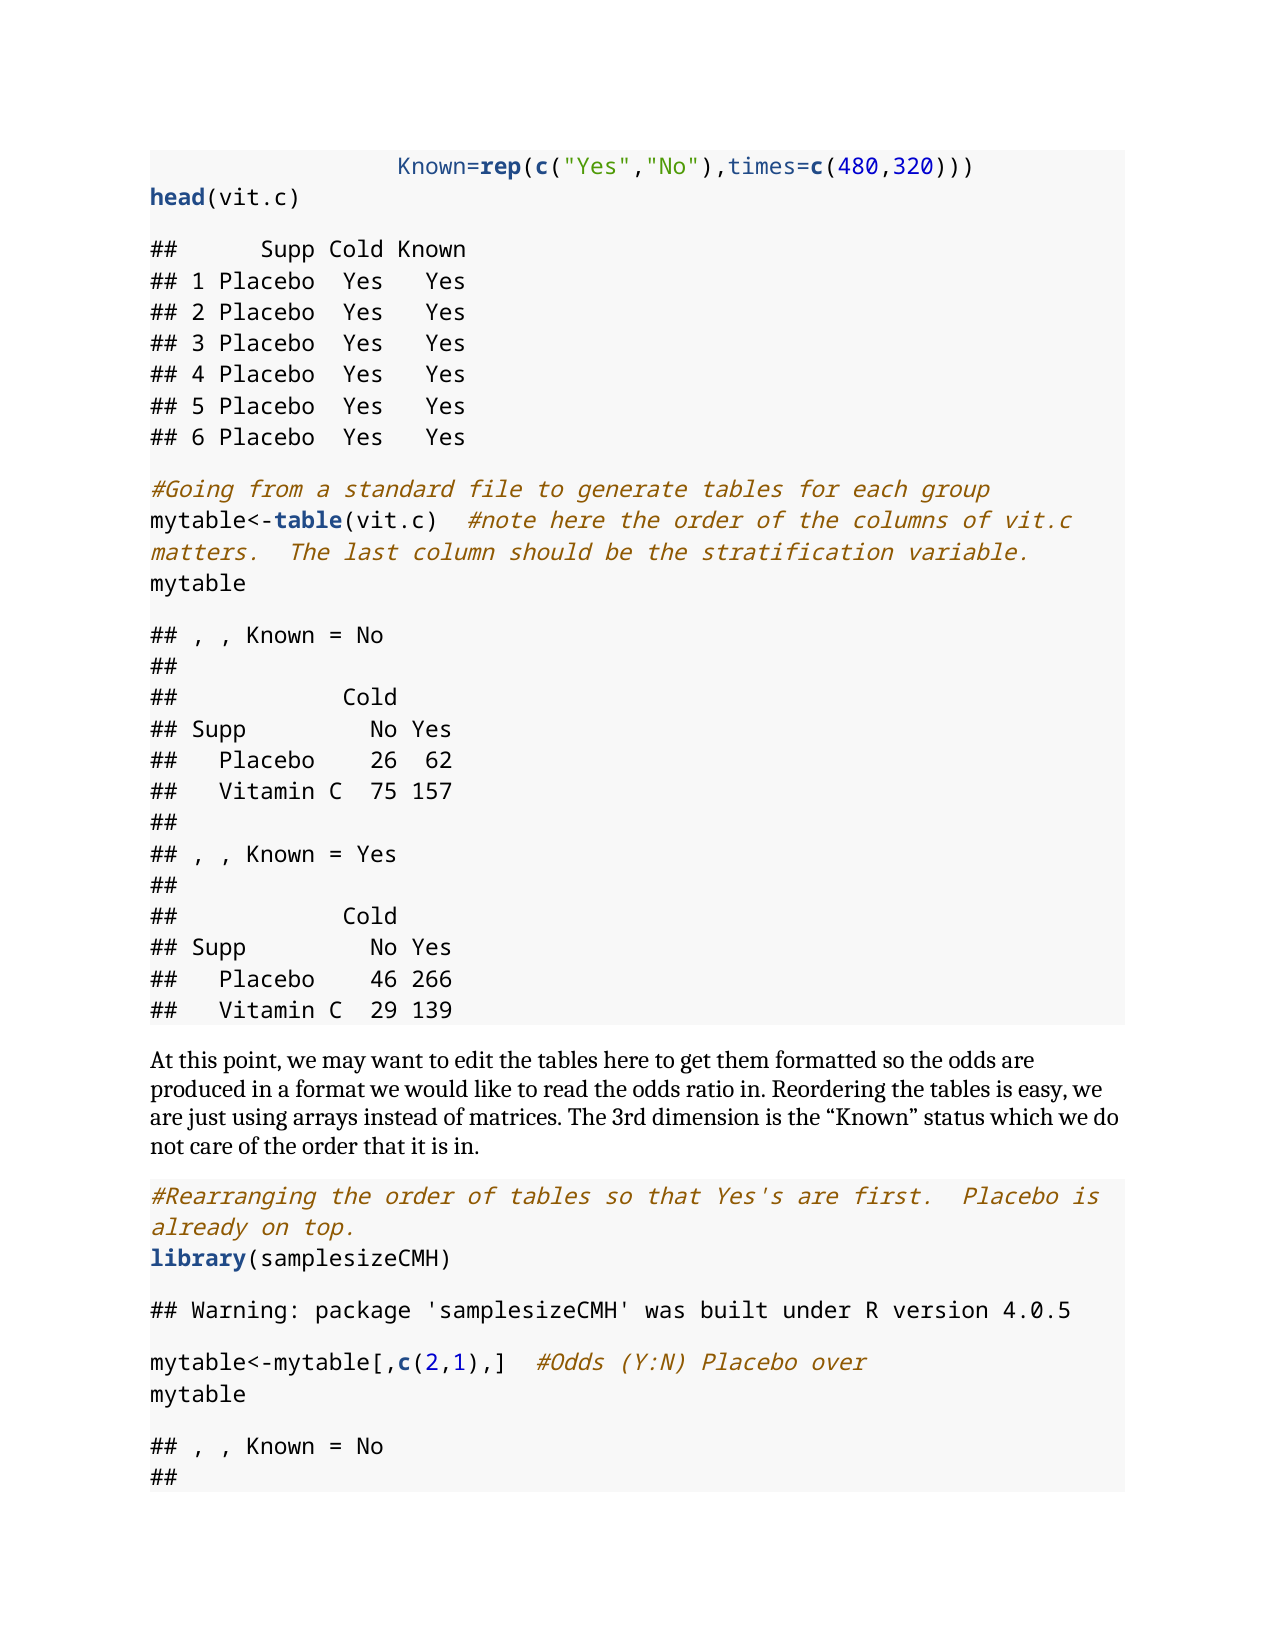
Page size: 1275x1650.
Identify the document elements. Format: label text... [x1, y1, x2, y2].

text ## Supp Cold Known ## 1 Placebo Yes Yes ## 2 Placebo Yes Yes ## 3 Placebo Yes Yes ## 4 Placebo Yes Yes ## 5 Placebo Yes Yes ## 6 Placebo Yes Yes [150, 233, 1125, 452]
text #Going from a standard file to generate tables for each group mytable<-table(vit.c) #note here the order of the columns of vit.c matters. The last column should be the stratification variable. mytable [246, 473, 1125, 598]
text mytable<-mytable[,c(2,1),] #Odds (Y:N) Placebo over mytable [150, 1346, 1125, 1409]
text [150, 1429, 1125, 1492]
text ## , , Known = No ## ## Cold ## Supp No Yes ## Placebo 26 62 ## Vitamin C 75 157 ## ## , , Known = Yes ## ## Cold ## Supp No Yes ## Placebo 46 266 ## Vitamin C 29 139 [150, 619, 1125, 1025]
text #Rearranging the order of tables so that Yes's are first. Placebo is already on top. library(samplesizeCMH) [150, 1179, 1125, 1273]
text At this point, we may want to edit the tables here to get them formatted so the odds are produced in a format we would like to read the odds ratio in. Reordering the tables is easy, we are just using arrays instead of matrices. The 3rd dimension is the “Known” status which we do not care of the order that it is in. [150, 1046, 1125, 1161]
text ## Warning: package 'samplesizeCMH' was built under R version 4.0.5 [150, 1294, 1125, 1325]
